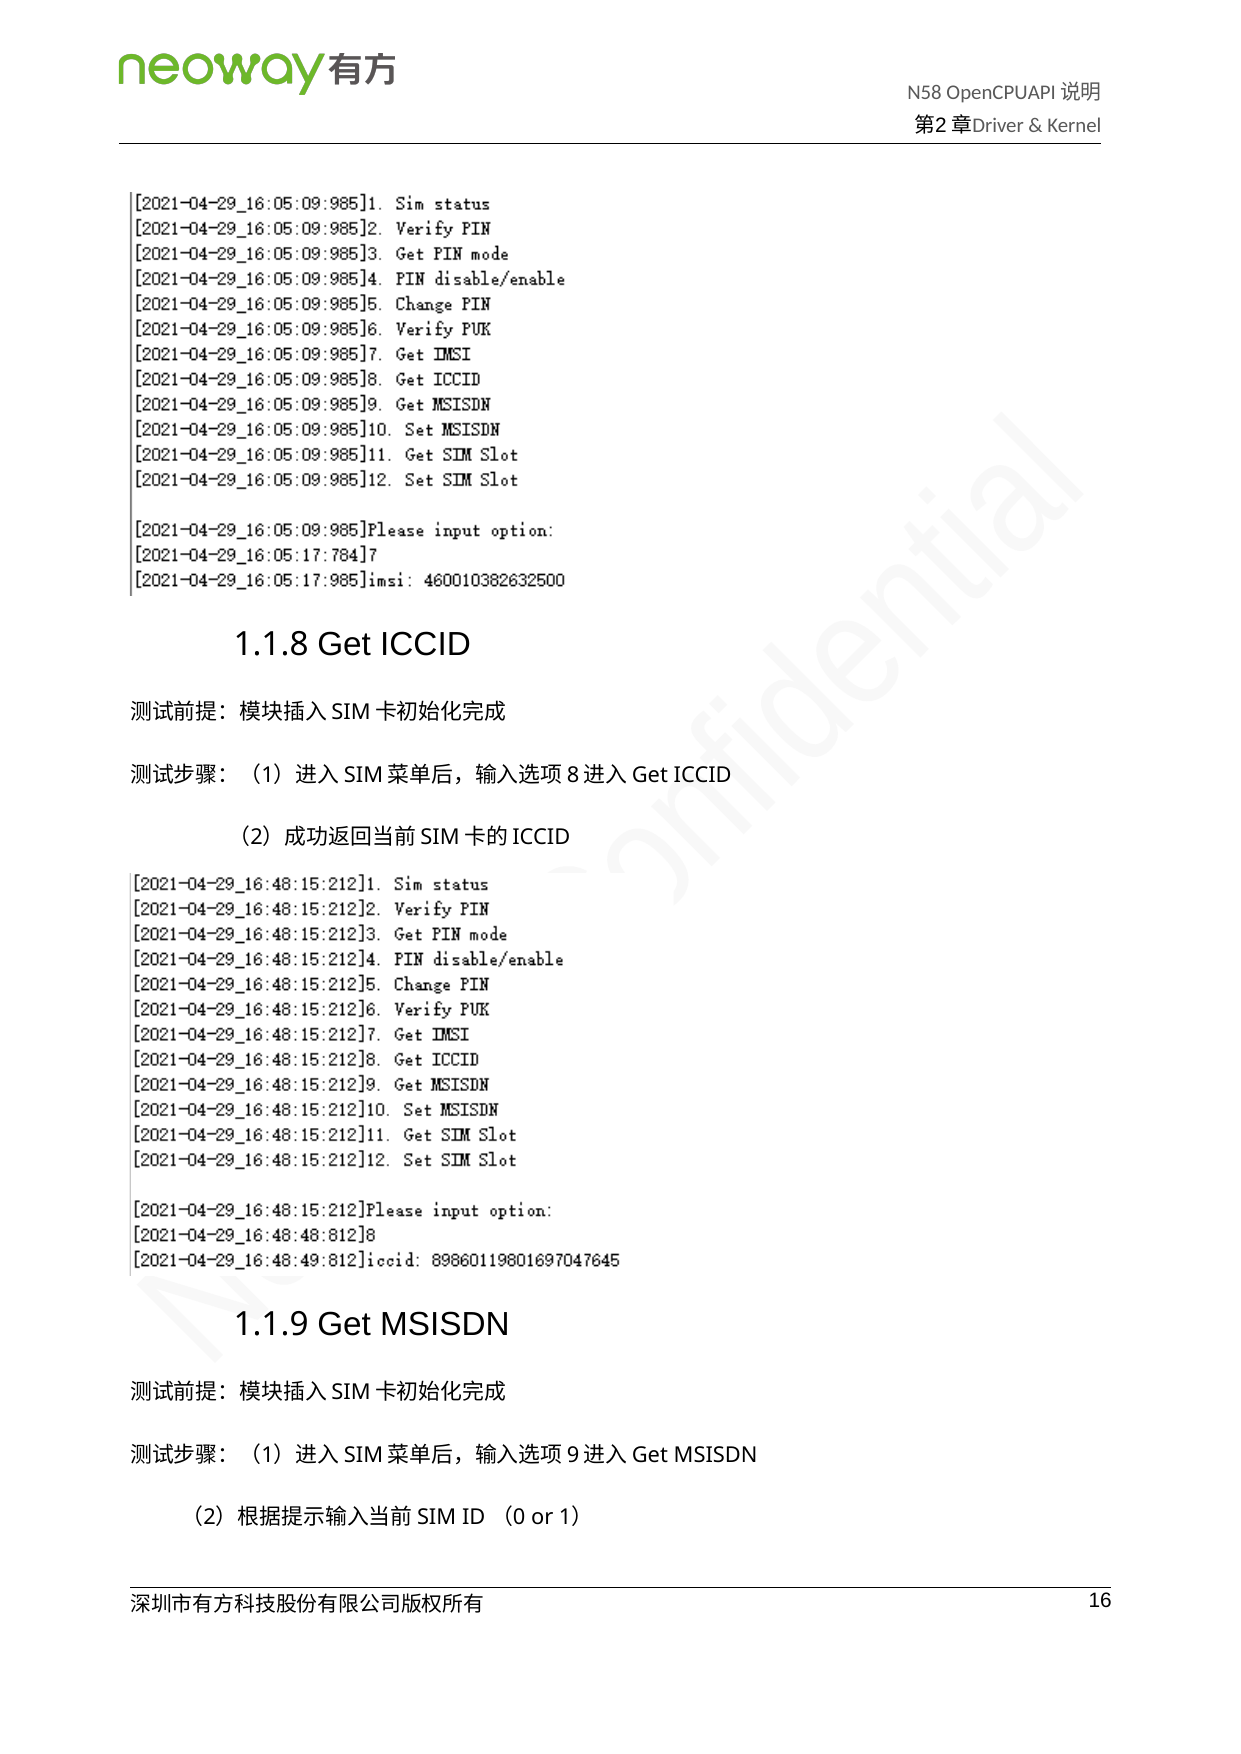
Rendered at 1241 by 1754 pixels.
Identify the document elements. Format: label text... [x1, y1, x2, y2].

picture [129, 873, 674, 1276]
text （2）成功返回当前SIM卡的ICCID [228, 811, 1110, 853]
picture [118, 53, 395, 95]
text 测试前提：模块插入SIM卡初始化完成 [130, 686, 1110, 728]
subtitle Get ICCID [233, 620, 1110, 665]
text 测试前提：模块插入SIM卡初始化完成 [130, 1366, 1110, 1408]
text （2）根据提示输入当前SIM ID （0 or 1） [130, 1491, 1110, 1533]
picture [129, 192, 616, 596]
subtitle Get MSISDN [233, 1300, 1110, 1345]
text 测试步骤：（1）进入SIM菜单后，输入选项8进入Get ICCID [130, 749, 1110, 790]
text 测试步骤：（1）进入SIM菜单后，输入选项9进入Get MSISDN [130, 1429, 1110, 1470]
